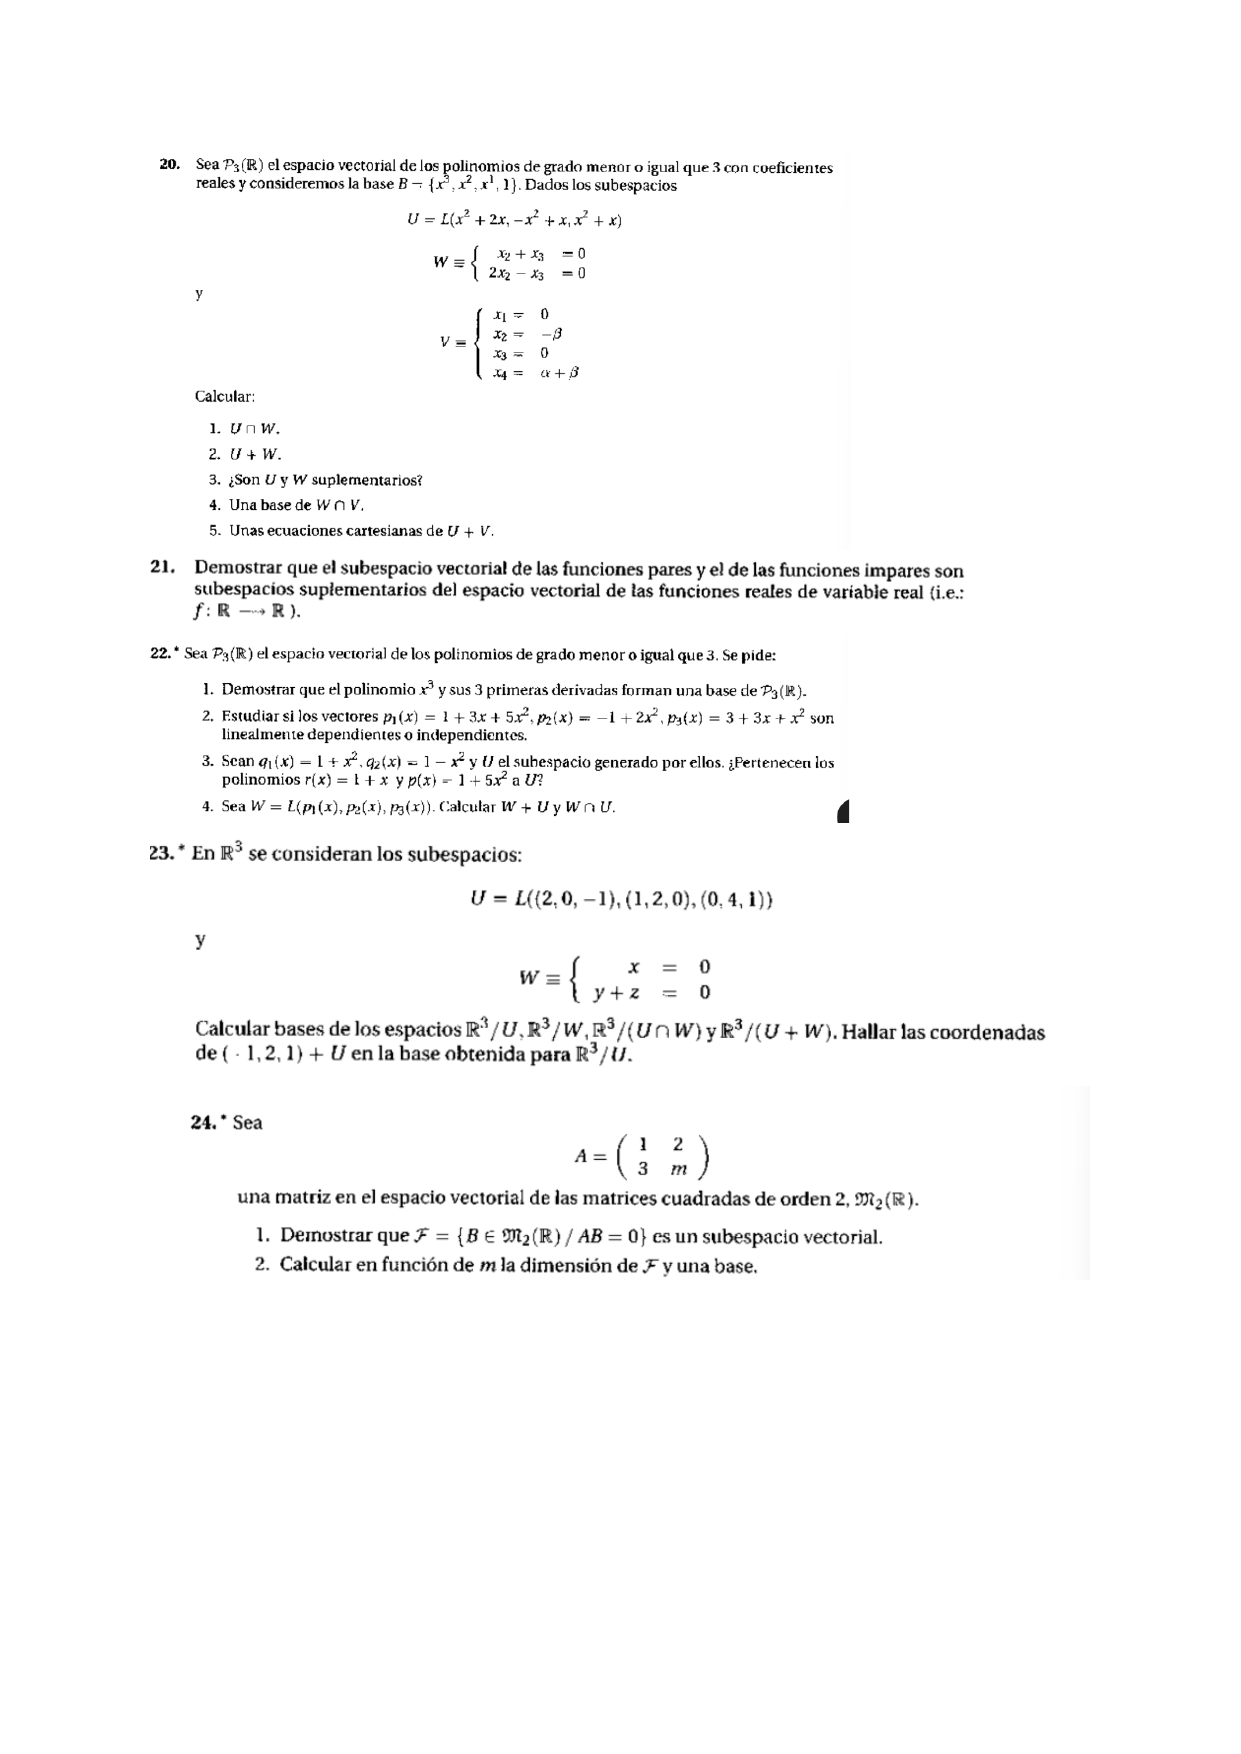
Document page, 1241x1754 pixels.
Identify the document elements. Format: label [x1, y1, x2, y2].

picture [150, 827, 1091, 1082]
picture [150, 553, 1003, 629]
picture [150, 150, 851, 550]
picture [150, 1086, 1091, 1280]
picture [150, 633, 850, 823]
